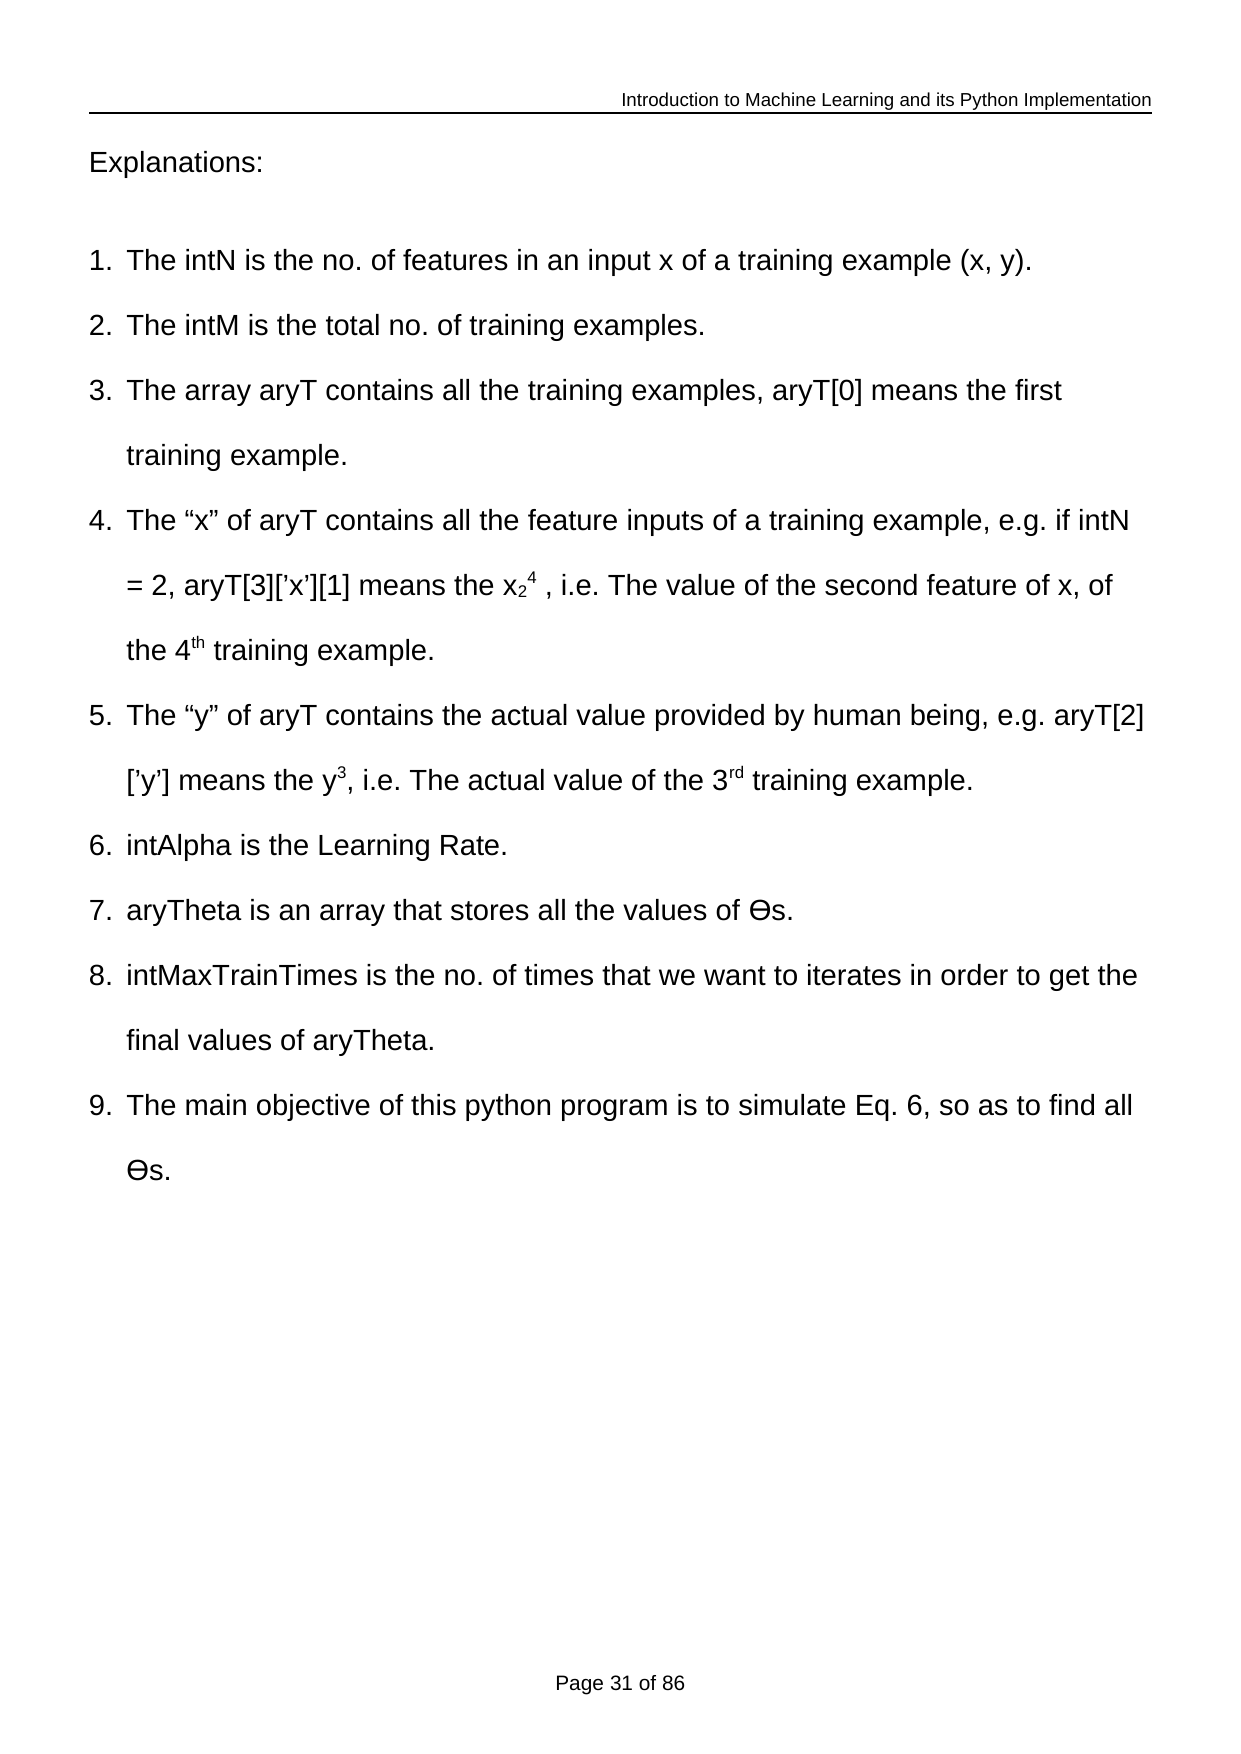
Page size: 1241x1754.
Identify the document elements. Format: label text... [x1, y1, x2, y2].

list The “x” of aryT contains all the feature inputs of a training example, e.g. if intN = 2, aryT[3][’x’][1] means the x24 , i.e. The value of the second feature of x, of the 4th training example. [89, 487, 1152, 682]
text Explanations: [89, 129, 1152, 194]
list The array aryT contains all the training examples, aryT[0] means the first training example. [89, 357, 1152, 487]
list The “y” of aryT contains the actual value provided by human being, e.g. aryT[2][’y’] means the y3, i.e. The actual value of the 3rd training example. [89, 682, 1152, 812]
list intAlpha is the Learning Rate. [89, 812, 1152, 877]
list intMaxTrainTimes is the no. of times that we want to iterates in order to get the final values of aryTheta. [89, 942, 1152, 1072]
list The intN is the no. of features in an input x of a training example (x, y). [89, 227, 1152, 292]
list The intM is the total no. of training examples. [89, 292, 1152, 357]
list aryTheta is an array that stores all the values of ϴs. [89, 877, 1152, 942]
list The main objective of this python program is to simulate Eq. 6, so as to find all ϴs. [89, 1072, 1152, 1202]
